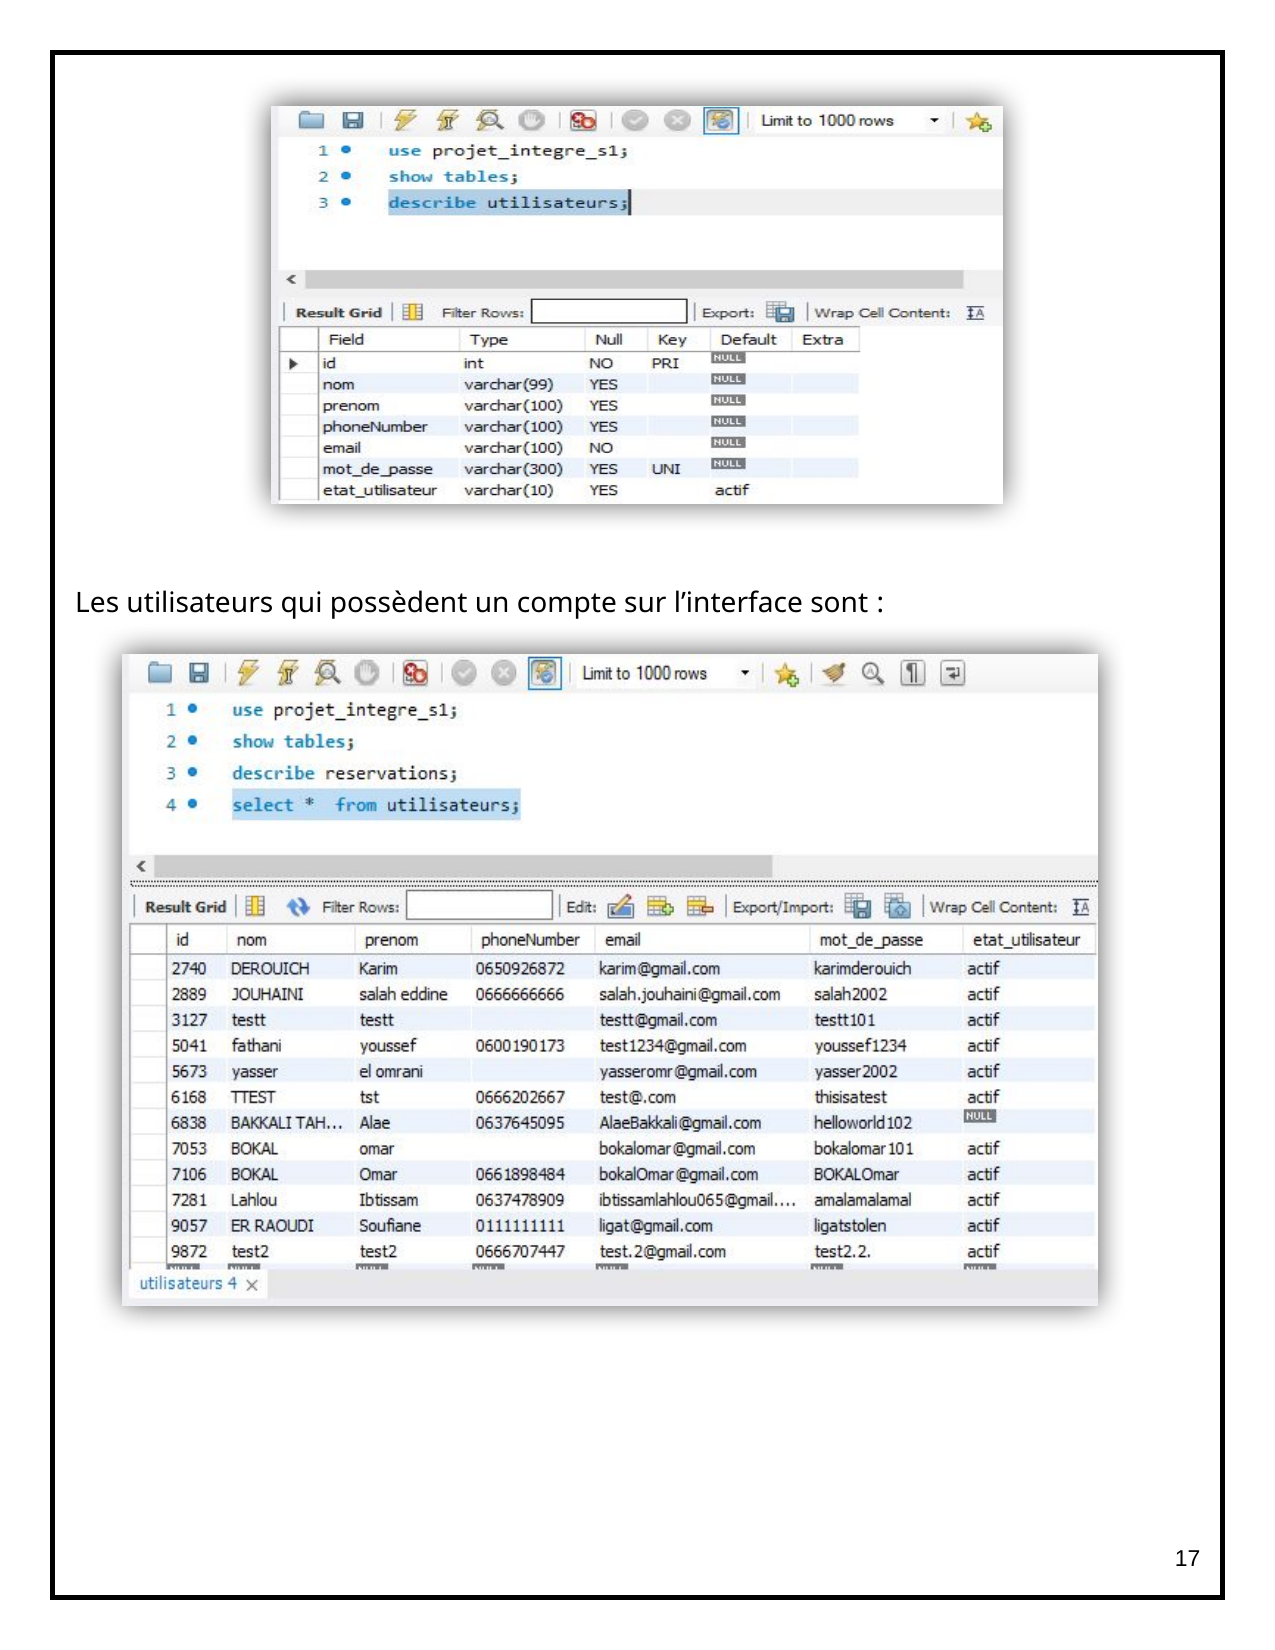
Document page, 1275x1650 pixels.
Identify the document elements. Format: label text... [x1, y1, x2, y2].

text Les utilisateurs qui possèdent un compte sur l’interface sont : [75, 582, 1200, 621]
picture [122, 654, 1098, 1306]
picture [271, 106, 1003, 504]
